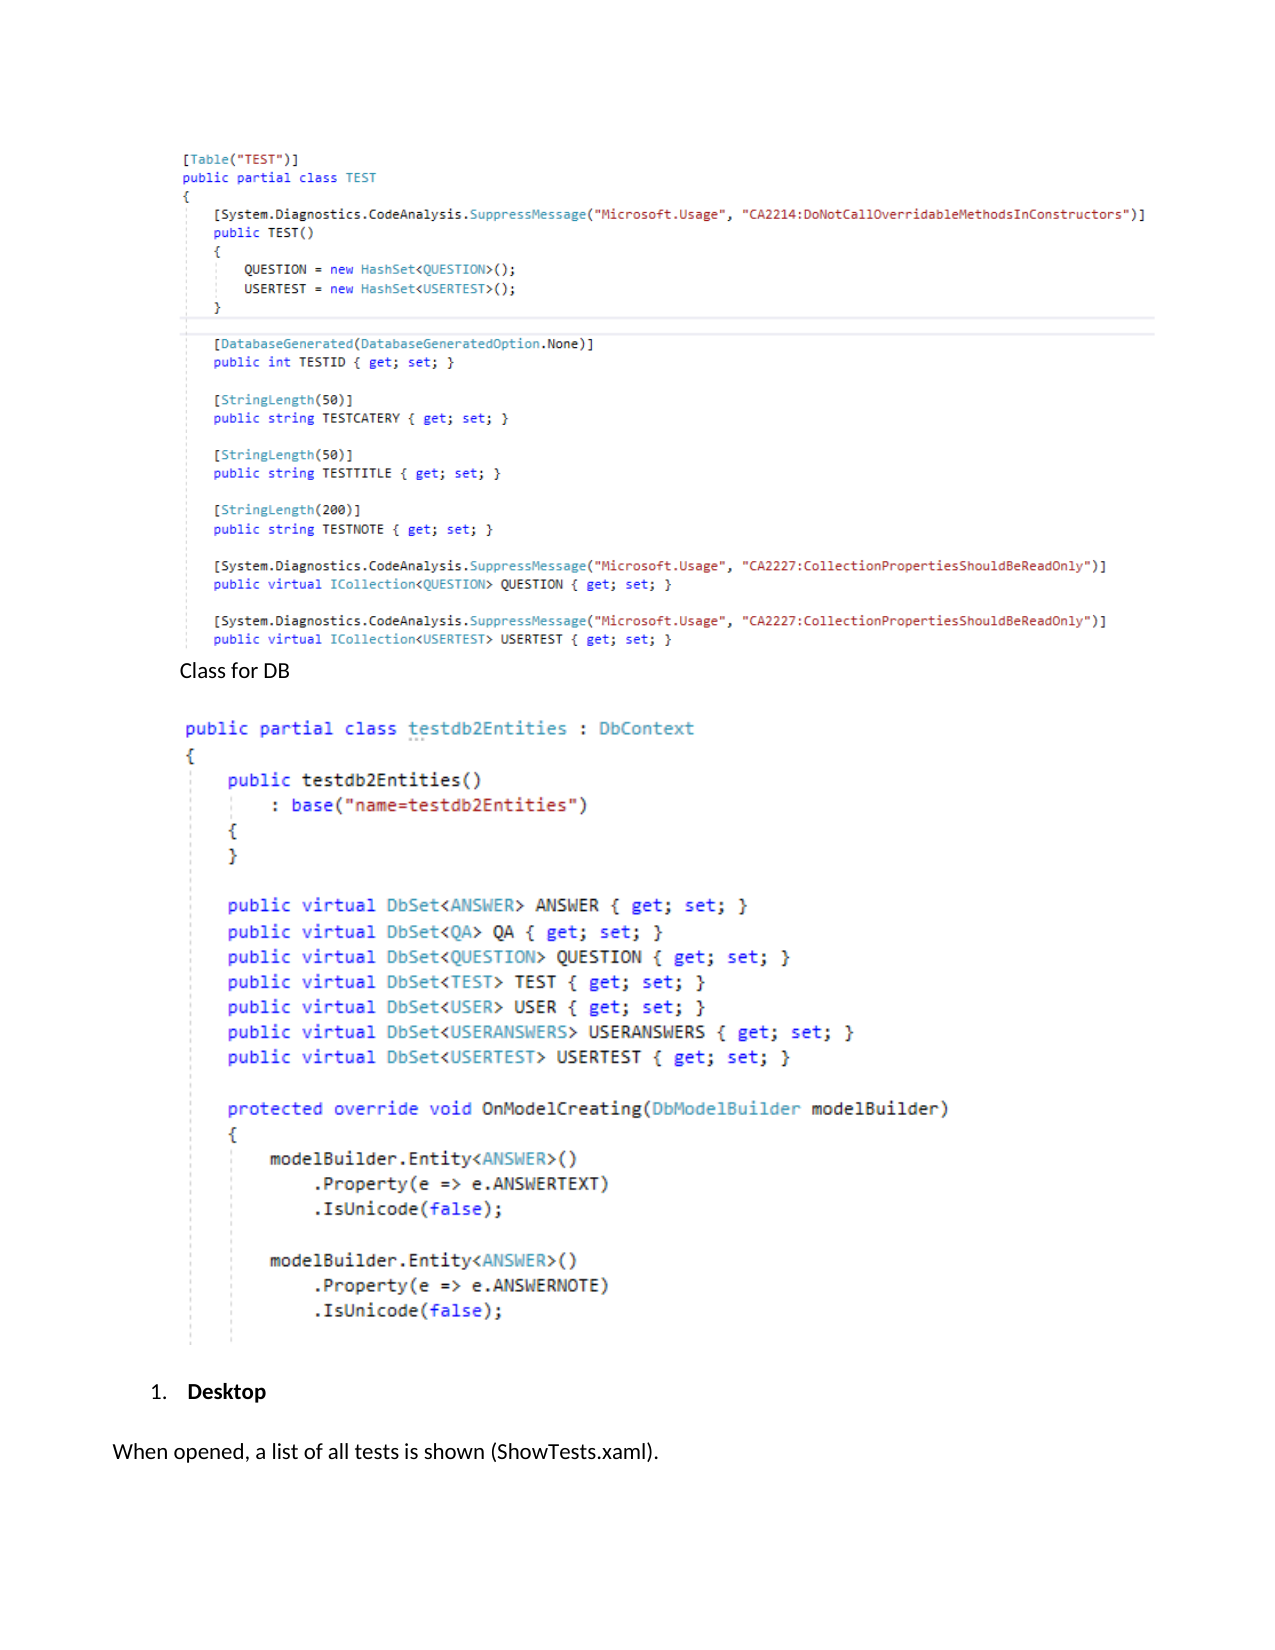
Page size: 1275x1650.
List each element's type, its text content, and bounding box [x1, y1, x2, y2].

text When opened, a list of all tests is shown (ShowTests.xaml). [112, 1437, 1125, 1466]
list Desktop [150, 1377, 1125, 1405]
text Class for DB [150, 656, 1125, 684]
picture [179, 716, 966, 1345]
picture [179, 150, 1155, 654]
